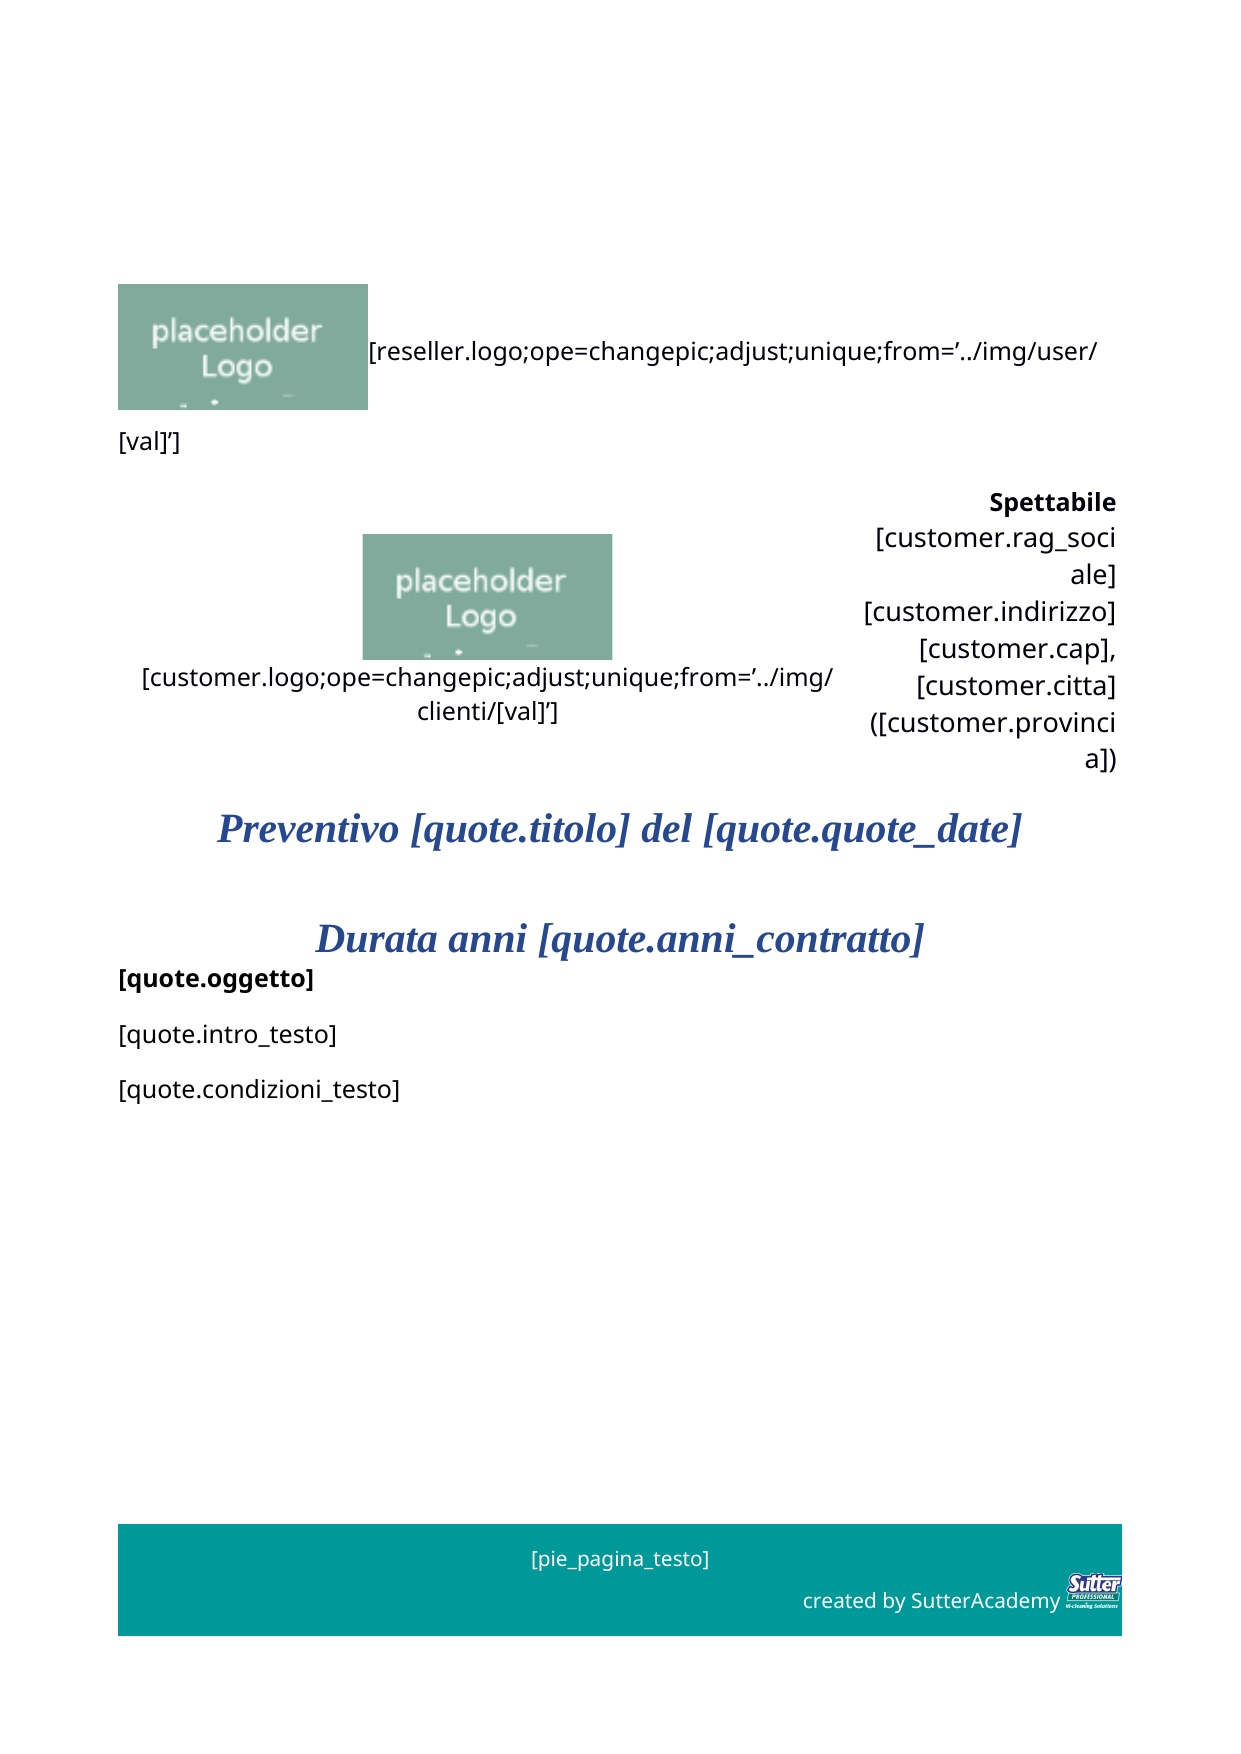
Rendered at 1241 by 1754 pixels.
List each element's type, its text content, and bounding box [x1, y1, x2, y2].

picture [118, 284, 368, 410]
subtitle Preventivo [quote.titolo] del [quote.quote_date] [118, 803, 1122, 851]
table_header Spettabile [customer.rag_sociale] [customer.indirizzo] [customer.cap], [customer.citta] ([customer.provincia]) [857, 479, 1122, 783]
table_header [customer.logo;ope=changepic;adjust;unique;from=’../img/clienti/[val]’] [118, 479, 857, 783]
text [quote.oggetto] [118, 961, 1122, 995]
text [quote.intro_testo] [118, 1016, 1122, 1050]
text [quote.condizioni_testo] [118, 1072, 1122, 1106]
picture [1066, 1573, 1123, 1609]
subtitle Durata anni [quote.anni_contratto] [118, 913, 1122, 961]
text [reseller.logo;ope=changepic;adjust;unique;from=’../img/user/[val]’] [118, 284, 1122, 458]
picture [362, 534, 613, 660]
